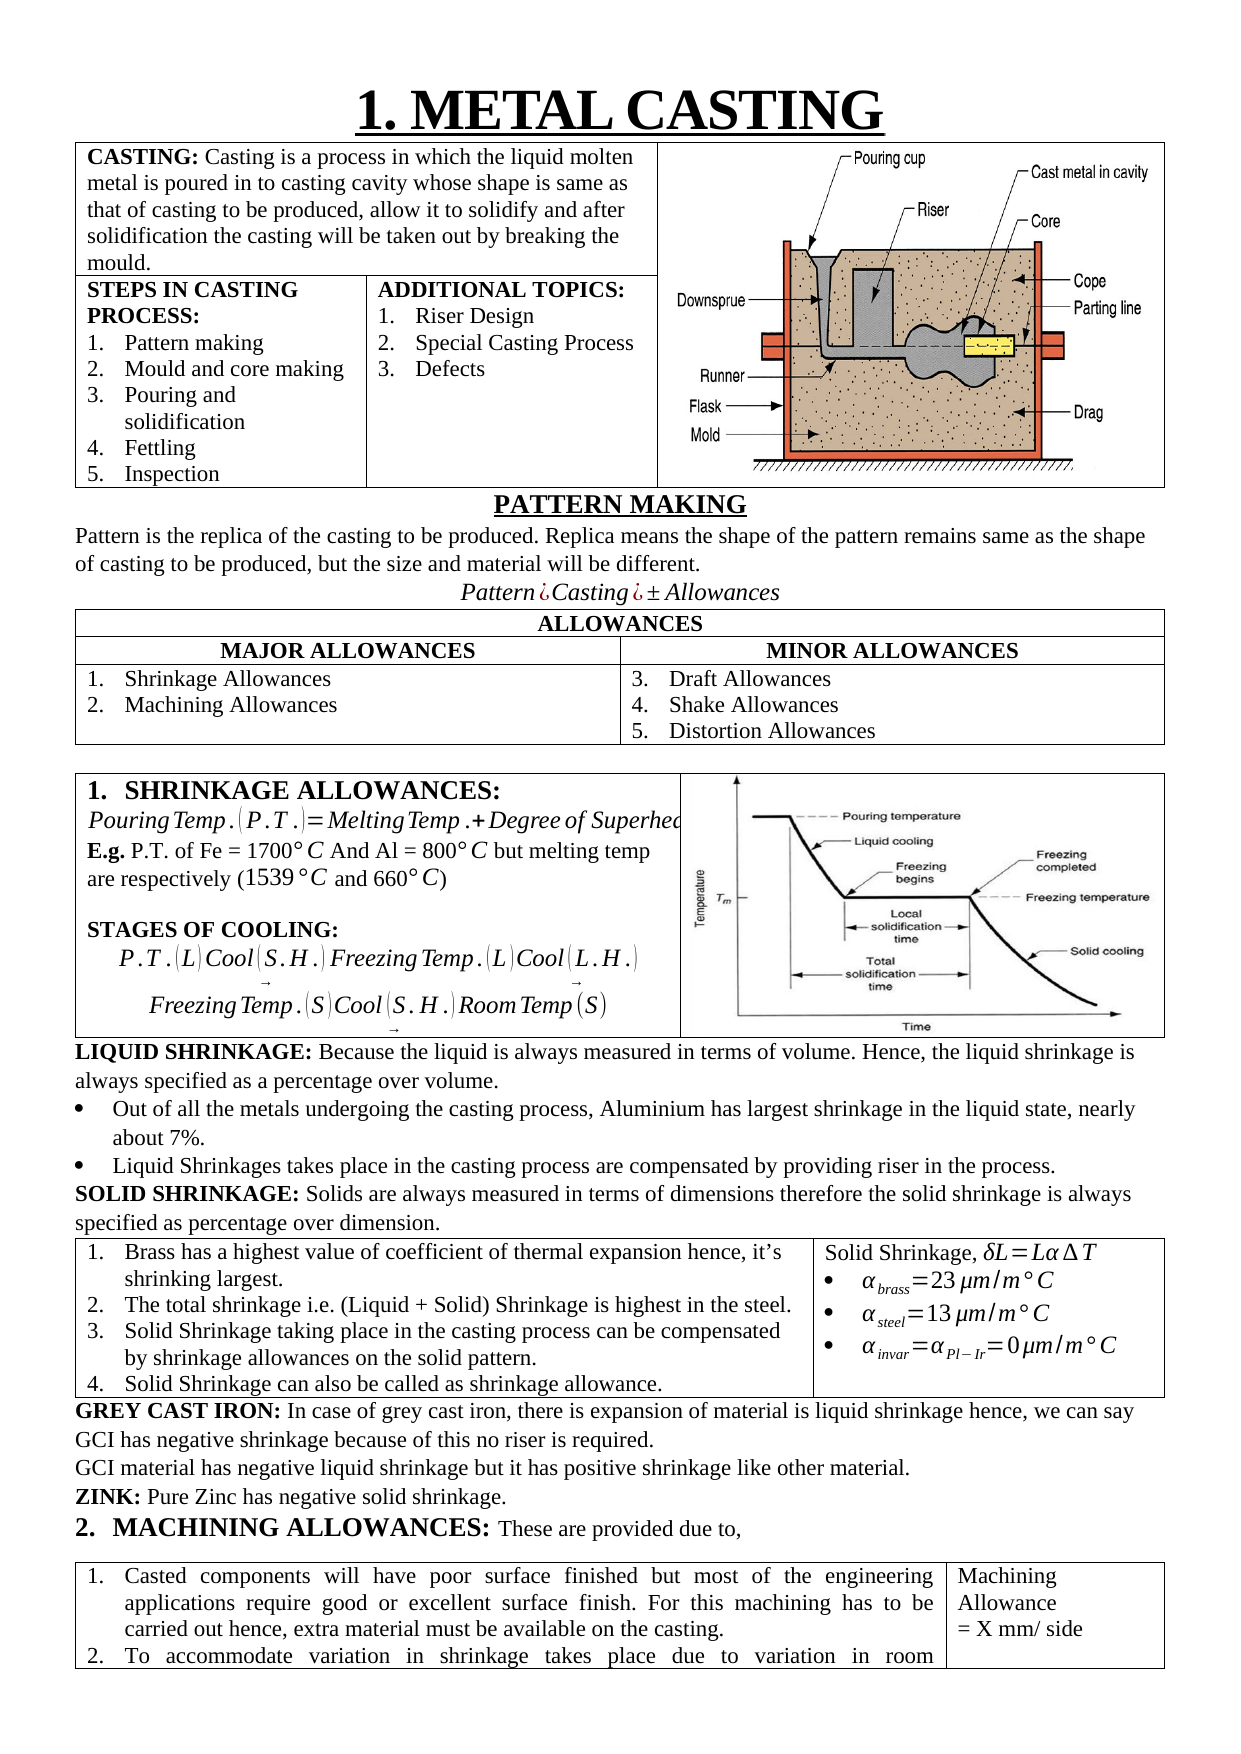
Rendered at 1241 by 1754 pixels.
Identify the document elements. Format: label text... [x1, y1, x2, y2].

table_cell STEPS IN CASTING PROCESS: Pattern making Mould and core making Pouring and solidification Fettling Inspection [76, 276, 366, 487]
table_header SHRINKAGE ALLOWANCES: E.g. P.T. of Fe = 1700 And Al = 800 but melting temp are respectively ( and 660) STAGES OF COOLING: [76, 774, 680, 1037]
text SOLID SHRINKAGE: Solids are always measured in terms of dimensions therefore the solid shrinkage is always specified as percentage over dimension. [75, 1181, 1165, 1235]
table_header CASTING: Casting is a process in which the liquid molten metal is poured in to casting cavity whose shape is same as that of casting to be produced, allow it to solidify and after solidification the casting will be taken out by breaking the mould. [76, 143, 657, 275]
table_header Brass has a highest value of coefficient of thermal expansion hence, it’s shrinking largest. The total shrinkage i.e. (Liquid + Solid) Shrinkage is highest in the steel. Solid Shrinkage taking place in the casting process can be compensated by shrinkage allowances on the solid pattern. Solid Shrinkage can also be called as shrinkage allowance. [76, 1239, 813, 1397]
picture [668, 143, 1154, 475]
table_cell MINOR ALLOWANCES [621, 637, 1164, 664]
text GCI material has negative liquid shrinkage but it has positive shrinkage like other material. [75, 1454, 1165, 1481]
table_header Solid Shrinkage, [814, 1239, 1164, 1397]
picture [691, 774, 1156, 1036]
list Liquid Shrinkages takes place in the casting process are compensated by providing riser in the process. [75, 1152, 1165, 1178]
text GREY CAST IRON: In case of grey cast iron, there is expansion of material is liquid shrinkage hence, we can say GCI has negative shrinkage because of this no riser is required. [75, 1398, 1165, 1452]
text PATTERN MAKING [75, 488, 1165, 519]
table_header [681, 774, 1164, 1037]
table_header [947, 1563, 1164, 1668]
table_header [658, 143, 1164, 487]
table_cell Shrinkage Allowances Machining Allowances [76, 665, 620, 744]
table_header ALLOWANCES [76, 610, 1164, 636]
table_cell MAJOR ALLOWANCES [76, 637, 620, 664]
text ZINK: Pure Zinc has negative solid shrinkage. [75, 1483, 1165, 1509]
list MACHINING ALLOWANCES: These are provided due to, [75, 1511, 1165, 1542]
table_cell Draft Allowances Shake Allowances Distortion Allowances [621, 665, 1164, 744]
text Pattern is the replica of the casting to be produced. Replica means the shape of the pattern remains same as the shape of casting to be produced, but the size and material will be different. [75, 522, 1165, 577]
title 1. METAL CASTING [75, 75, 1165, 142]
list Out of all the metals undergoing the casting process, Aluminium has largest shrinkage in the liquid state, nearly about 7%. [75, 1095, 1165, 1150]
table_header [76, 1563, 946, 1668]
table_cell ADDITIONAL TOPICS: Riser Design Special Casting Process Defects [367, 276, 657, 487]
text LIQUID SHRINKAGE: Because the liquid is always measured in terms of volume. Hence, the liquid shrinkage is always specified as a percentage over volume. [75, 1038, 1165, 1093]
